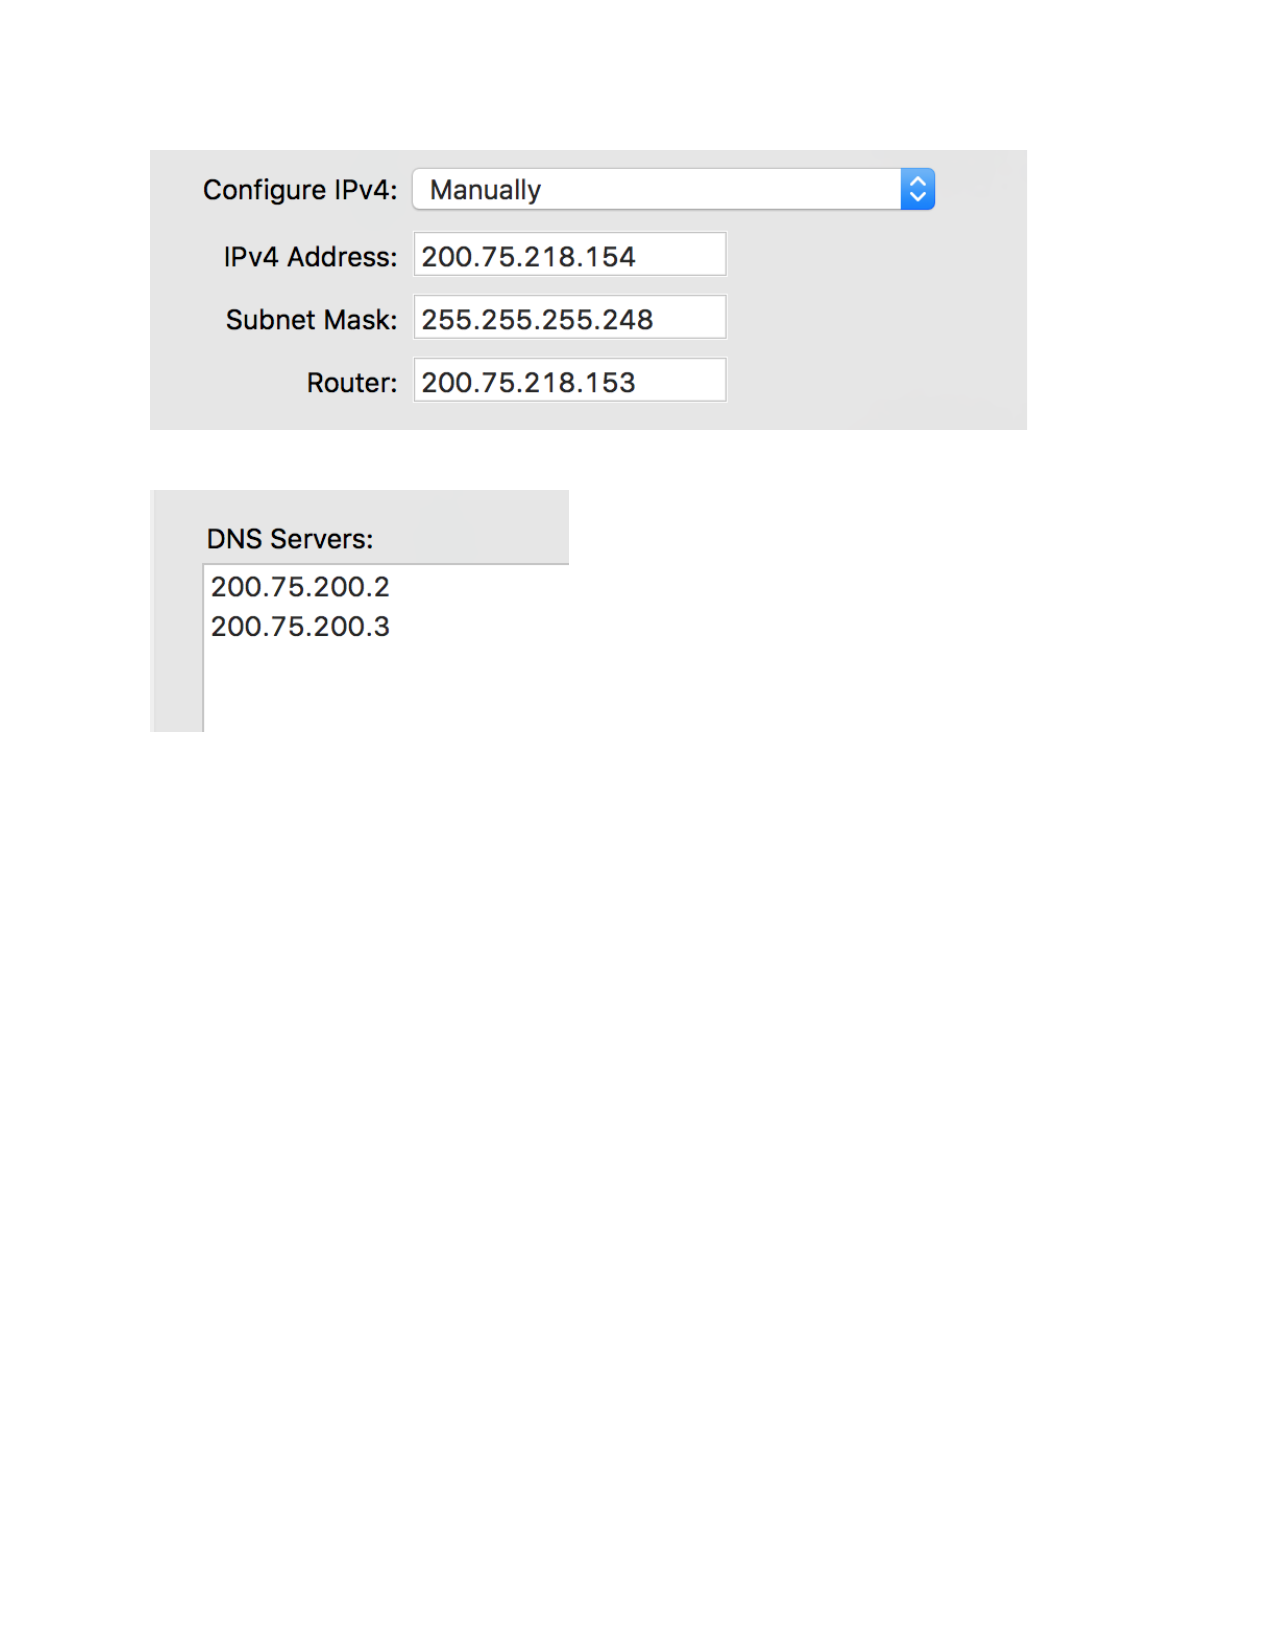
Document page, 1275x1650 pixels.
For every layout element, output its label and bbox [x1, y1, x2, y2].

picture [150, 490, 569, 732]
picture [150, 150, 1028, 430]
